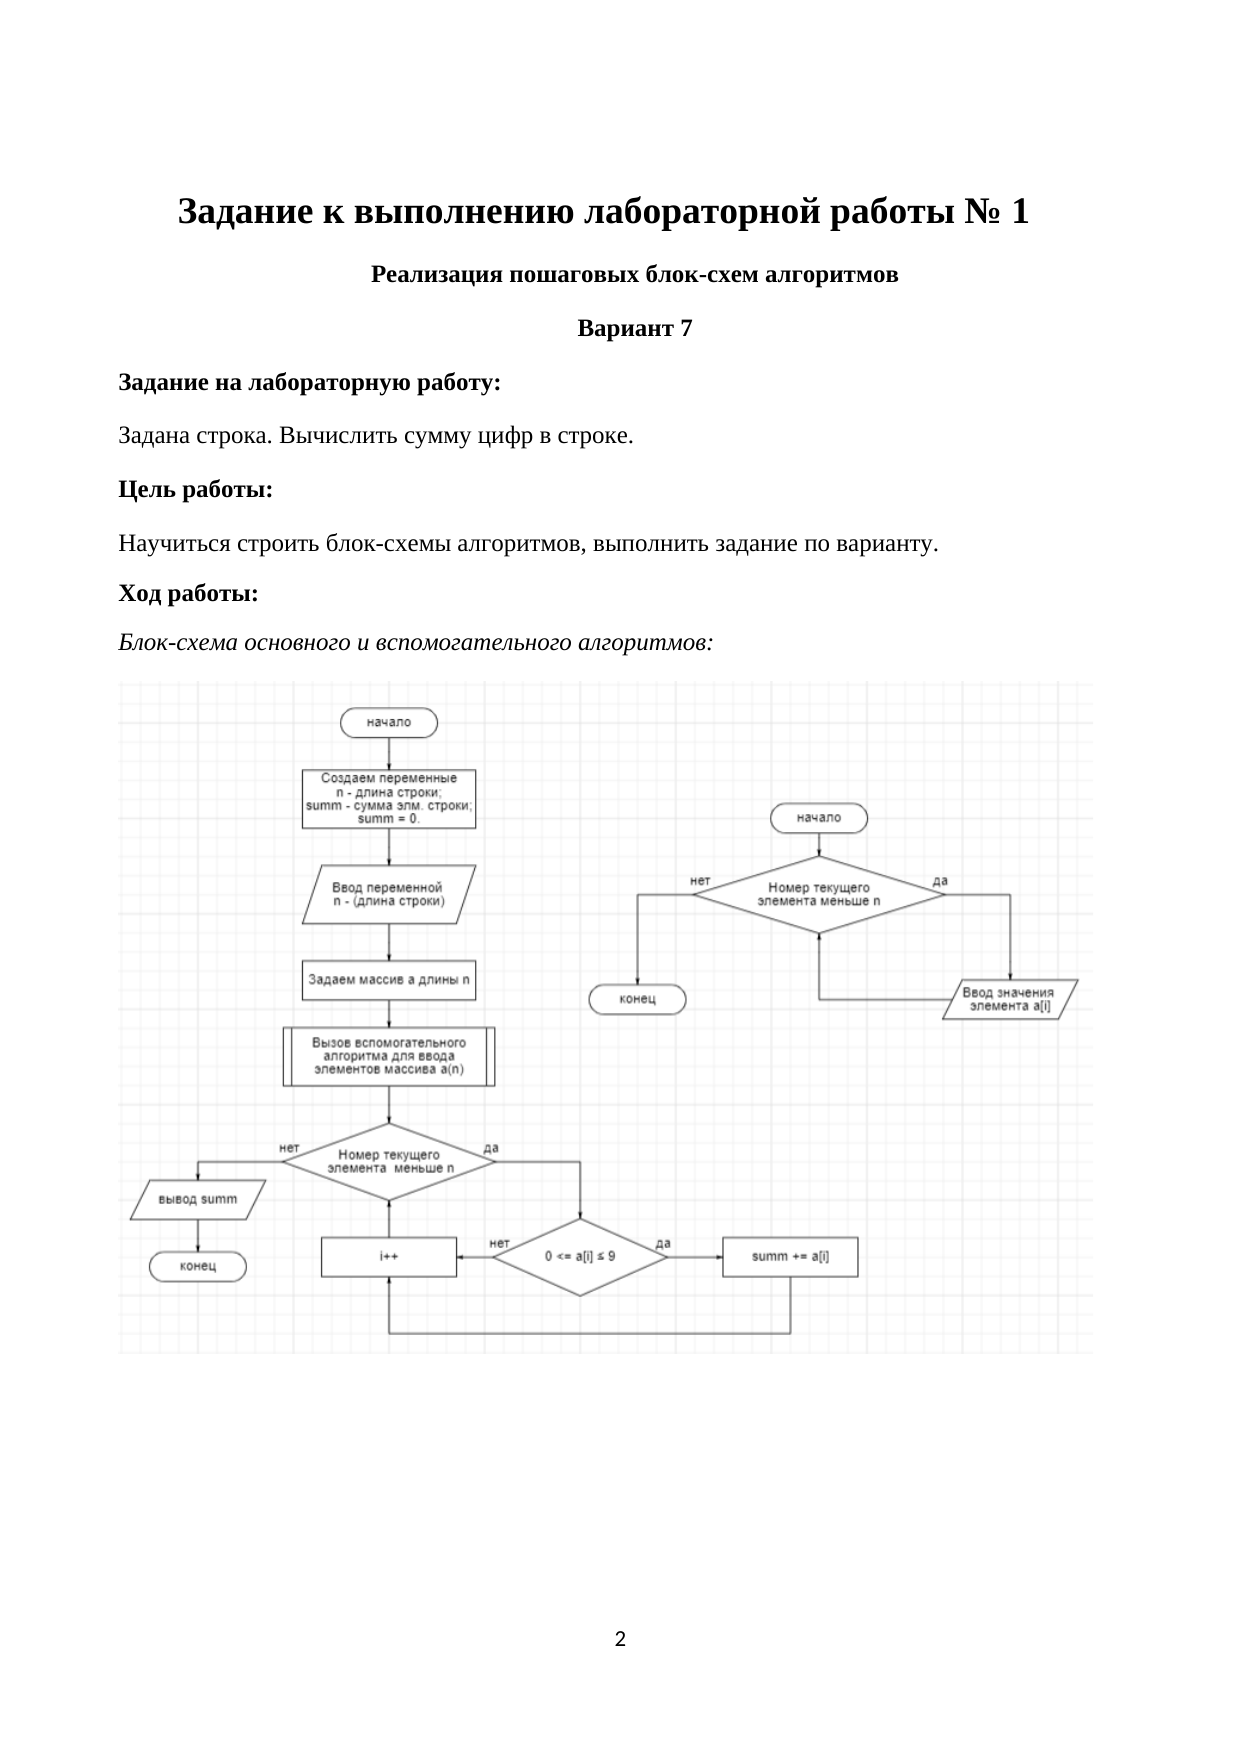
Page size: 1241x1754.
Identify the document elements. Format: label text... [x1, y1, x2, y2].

text Реализация пошаговых блок-схем алгоритмов [118, 259, 1152, 288]
text Цель работы: [118, 474, 1152, 503]
text Задана строка. Вычислить сумму цифр в строке. [118, 421, 1152, 449]
text Задание к выполнению лабораторной работы № 1 [177, 188, 1152, 232]
text Ход работы: [118, 578, 1152, 607]
picture [118, 681, 1094, 1354]
text Блок-схема основного и вспомогательного алгоритмов: [118, 627, 1152, 656]
text Вариант 7 [118, 313, 1152, 342]
text Задание на лабораторную работу: [118, 367, 1152, 395]
text Научиться строить блок-схемы алгоритмов, выполнить задание по варианту. [118, 528, 1152, 557]
